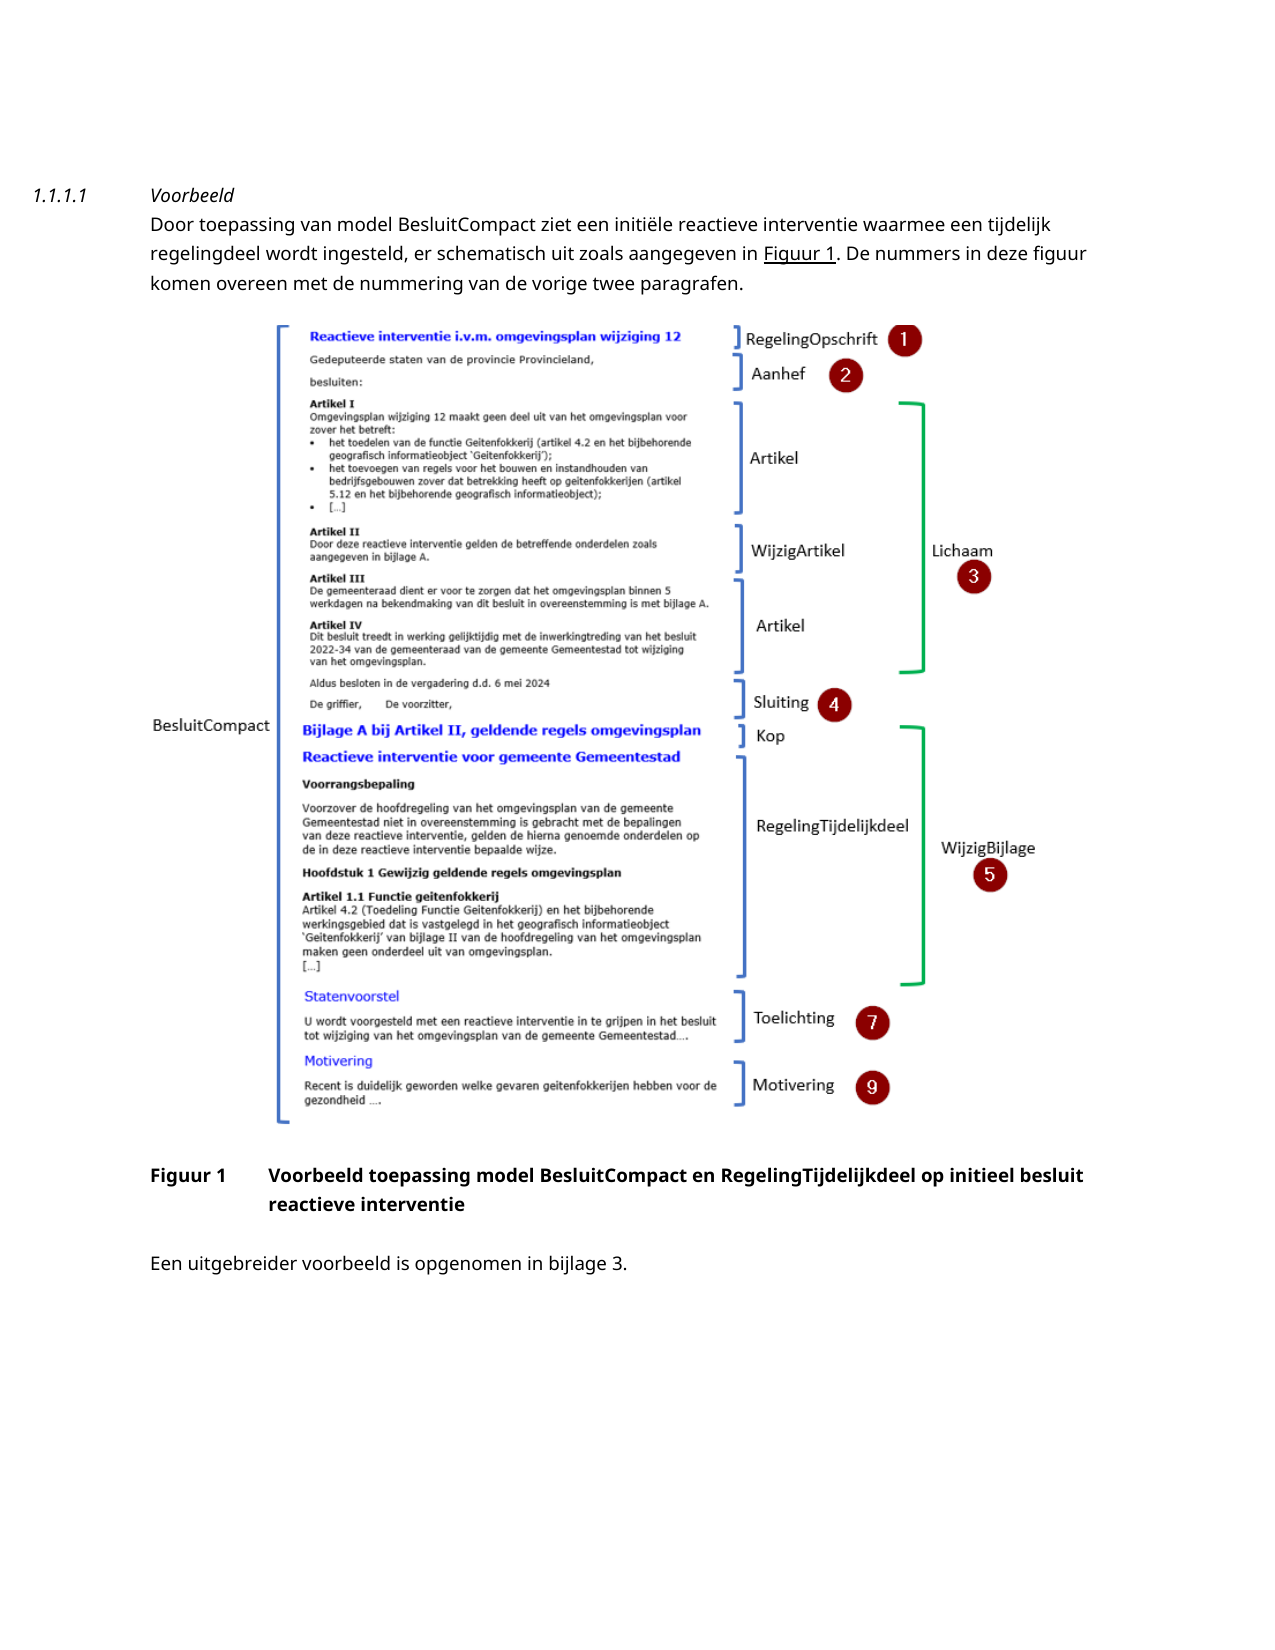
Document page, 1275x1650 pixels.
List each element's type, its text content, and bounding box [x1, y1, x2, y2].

picture [150, 325, 1036, 1131]
text Door toepassing van model BesluitCompact ziet een initiële reactieve interventie waarmee een tijdelijk regelingdeel wordt ingesteld, er schematisch uit zoals aangegeven in Figuur 26. De nummers in deze figuur komen overeen met de nummering van de vorige twee paragrafen. [150, 208, 1125, 296]
text Een uitgebreider voorbeeld is opgenomen in bijlage 3. [150, 1247, 1125, 1276]
subtitle Voorbeeld [32, 179, 1125, 208]
text Voorbeeld toepassing model BesluitCompact en RegelingTijdelijkdeel op initieel besluit reactieve interventie [150, 1159, 1125, 1218]
